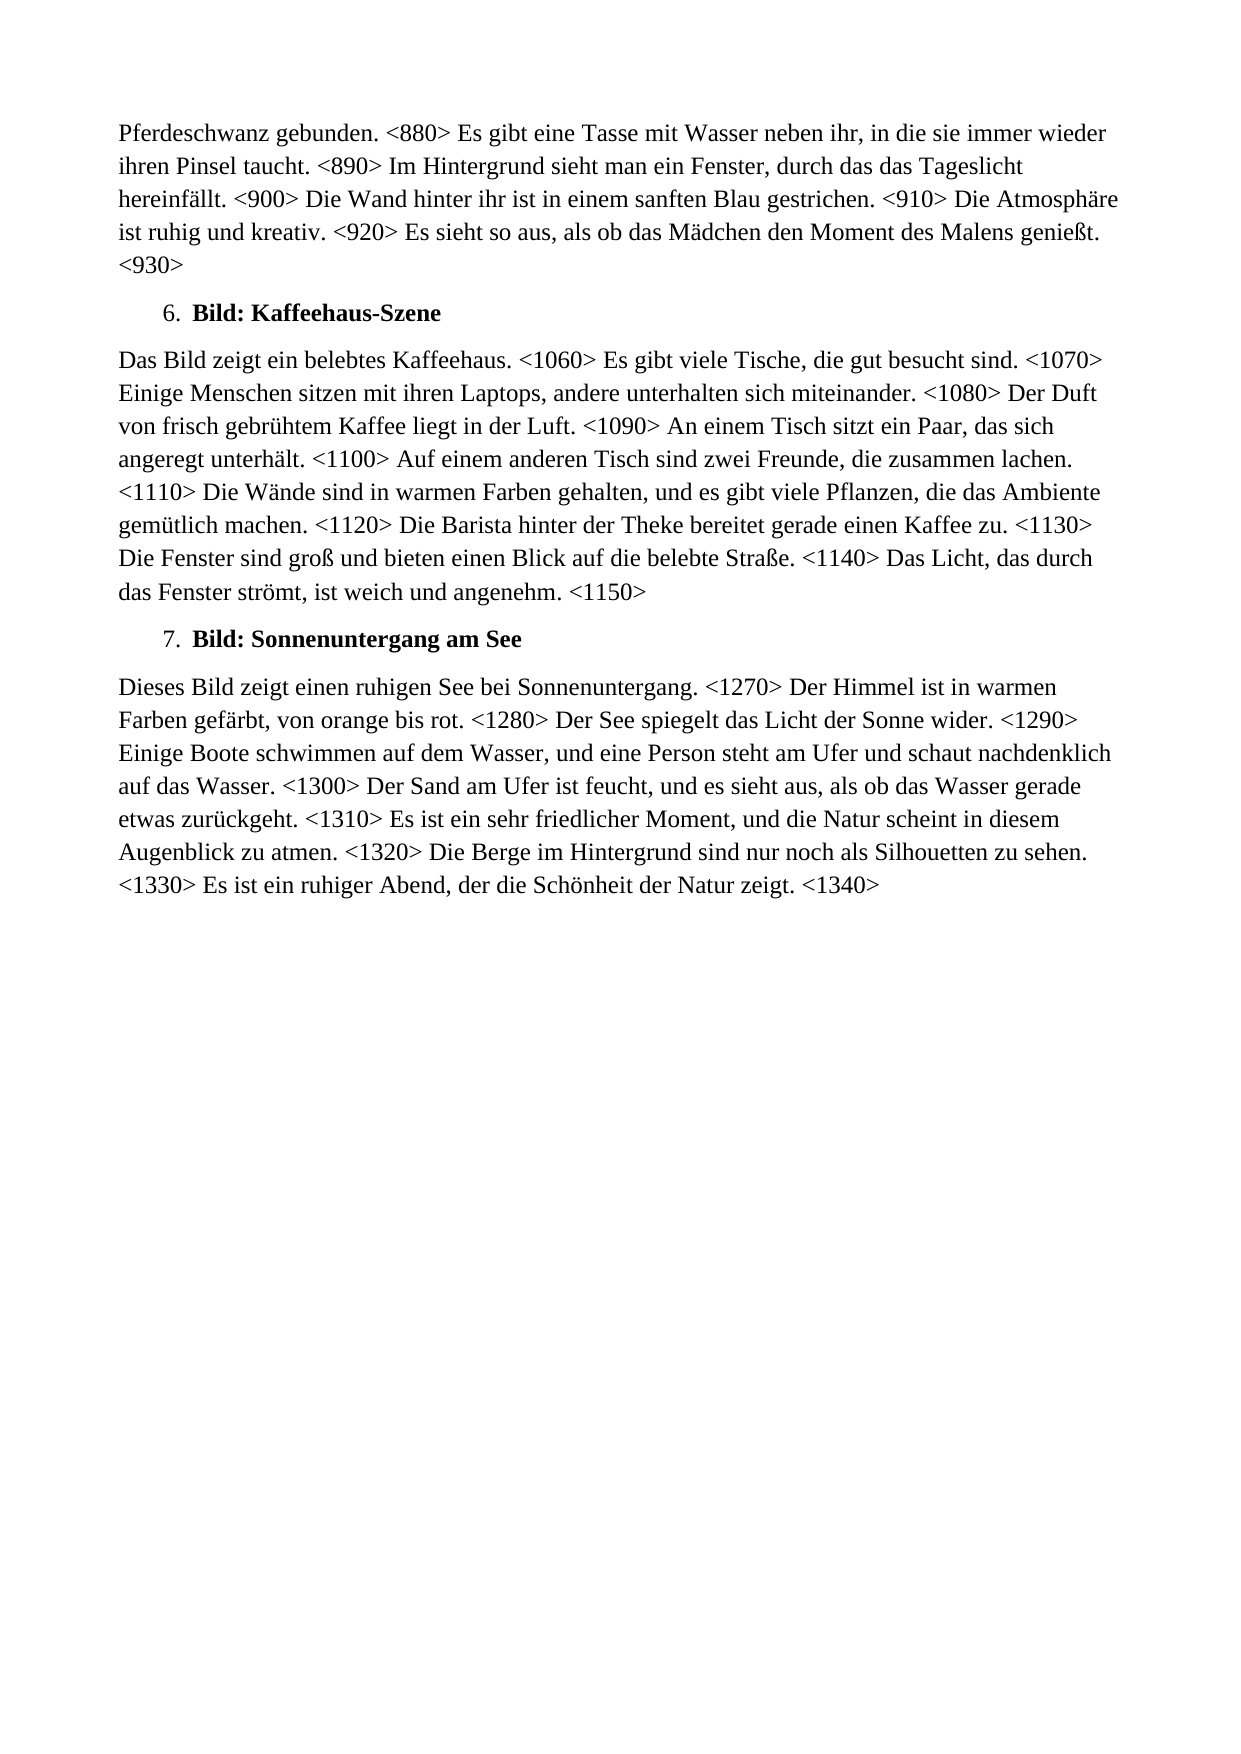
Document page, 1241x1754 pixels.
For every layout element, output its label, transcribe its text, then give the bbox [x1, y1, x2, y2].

list Bild: Sonnenuntergang am See [162, 624, 1122, 653]
list Bild: Kaffeehaus-Szene [162, 298, 1122, 327]
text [118, 118, 1122, 279]
text Das Bild zeigt ein belebtes Kaffeehaus. <1060> Es gibt viele Tische, die gut besucht sind. <1070> Einige Menschen sitzen mit ihren Laptops, andere unterhalten sich miteinander. <1080> Der Duft von frisch gebrühtem Kaffee liegt in der Luft. <1090> An einem Tisch sitzt ein Paar, das sich angeregt unterhält. <1100> Auf einem anderen Tisch sind zwei Freunde, die zusammen lachen. <1110> Die Wände sind in warmen Farben gehalten, und es gibt viele Pflanzen, die das Ambiente gemütlich machen. <1120> Die Barista hinter der Theke bereitet gerade einen Kaffee zu. <1130> Die Fenster sind groß und bieten einen Blick auf die belebte Straße. <1140> Das Licht, das durch das Fenster strömt, ist weich und angenehm. <1150> [118, 345, 1122, 605]
text Dieses Bild zeigt einen ruhigen See bei Sonnenuntergang. <1270> Der Himmel ist in warmen Farben gefärbt, von orange bis rot. <1280> Der See spiegelt das Licht der Sonne wider. <1290> Einige Boote schwimmen auf dem Wasser, und eine Person steht am Ufer und schaut nachdenklich auf das Wasser. <1300> Der Sand am Ufer ist feucht, und es sieht aus, als ob das Wasser gerade etwas zurückgeht. <1310> Es ist ein sehr friedlicher Moment, und die Natur scheint in diesem Augenblick zu atmen. <1320> Die Berge im Hintergrund sind nur noch als Silhouetten zu sehen. <1330> Es ist ein ruhiger Abend, der die Schönheit der Natur zeigt. <1340> [118, 672, 1122, 899]
